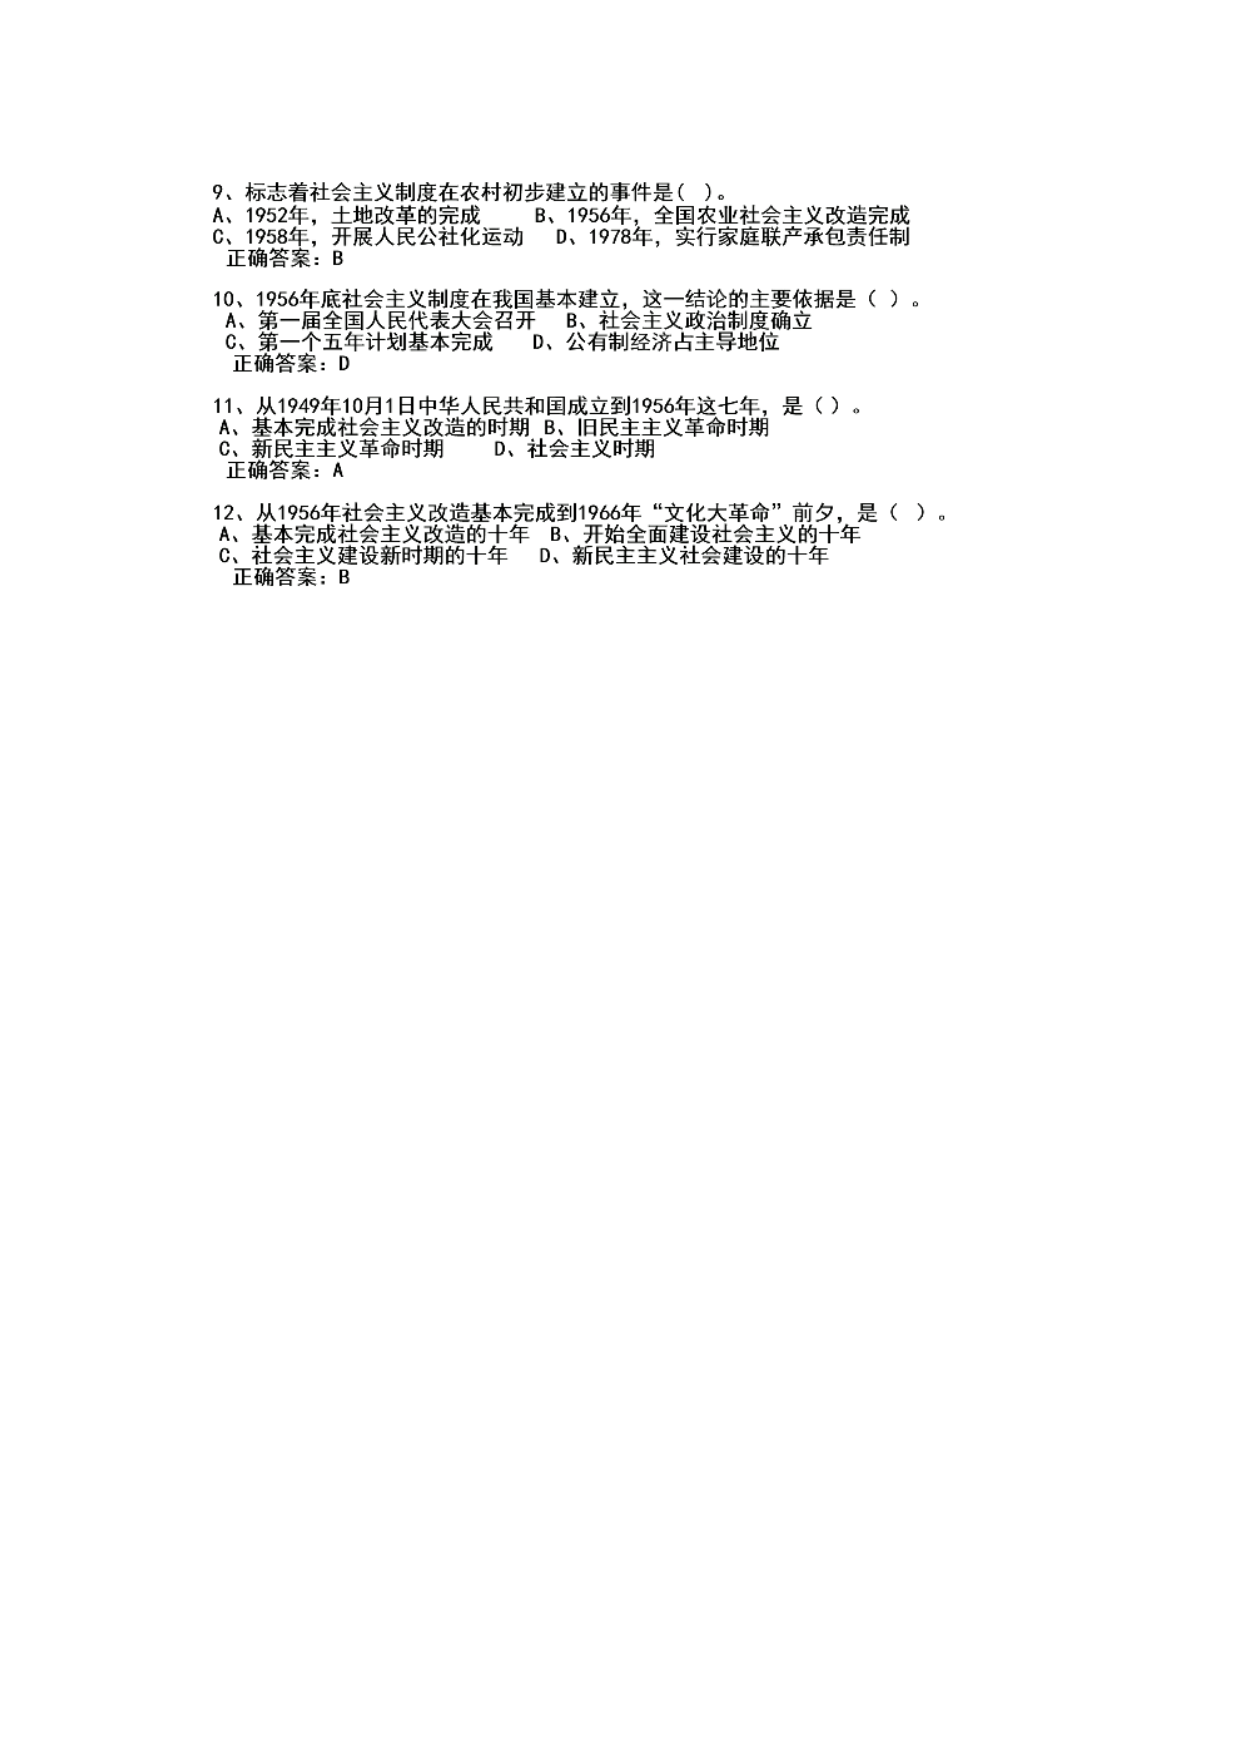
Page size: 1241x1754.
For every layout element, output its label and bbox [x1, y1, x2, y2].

picture [187, 162, 1042, 640]
